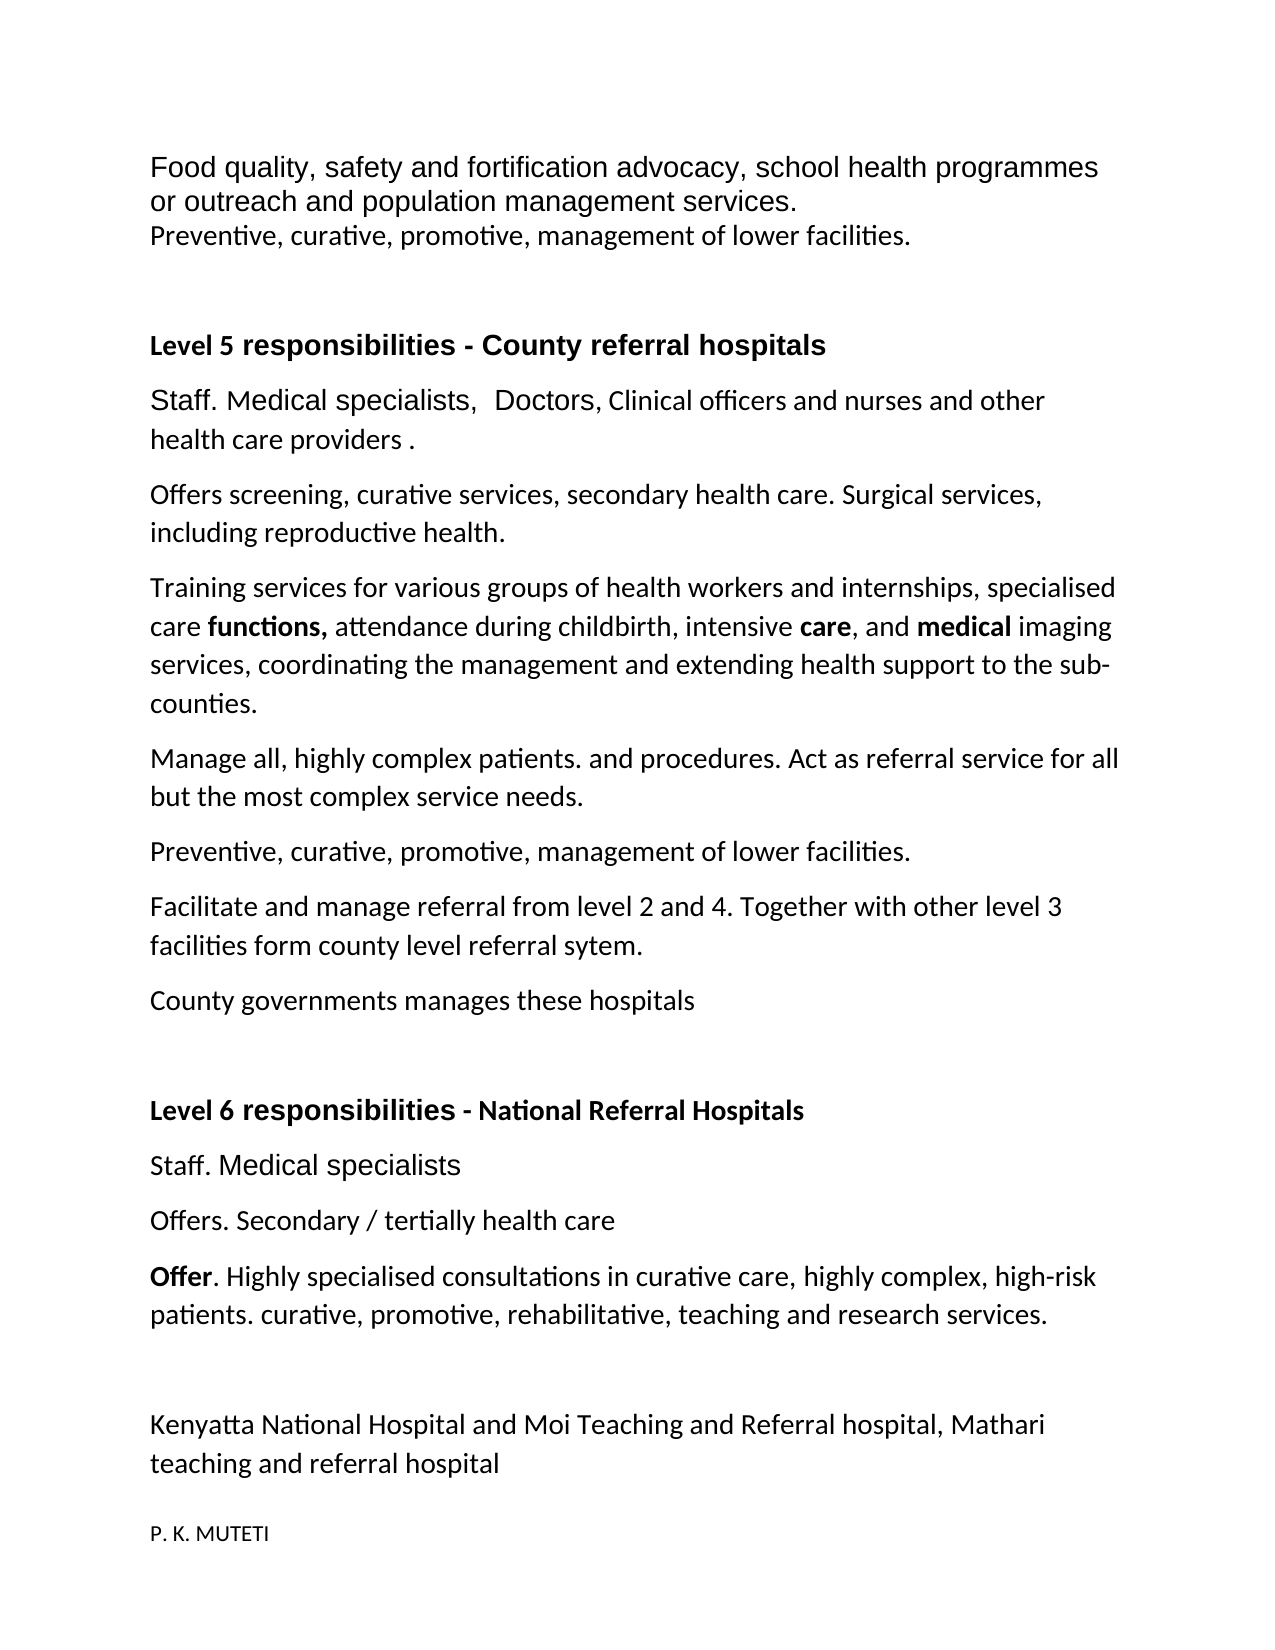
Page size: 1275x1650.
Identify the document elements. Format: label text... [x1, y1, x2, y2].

text County governments manages these hospitals [150, 982, 1125, 1018]
text Food quality, safety and fortification advocacy, school health programmes or outreach and population management services. [150, 150, 1125, 217]
text Level 5 responsibilities - County referral hospitals [150, 327, 1125, 363]
text Staff. Medical specialists, Doctors, Clinical officers and nurses and other health care providers . [150, 382, 1125, 456]
text Training services for various groups of health workers and internships, specialised care functions, attendance during childbirth, intensive care, and medical imaging services, coordinating the management and extending health support to the sub-counties. [150, 569, 1125, 720]
text Offers. Secondary / tertially health care [150, 1202, 1125, 1238]
text Offers screening, curative services, secondary health care. Surgical services, including reproductive health. [150, 476, 1125, 550]
text Offer. Highly specialised consultations in curative care, highly complex, high-risk patients. curative, promotive, rehabilitative, teaching and research services. [150, 1258, 1125, 1332]
text Level 6 responsibilities - National Referral Hospitals [150, 1092, 1125, 1128]
text Kenyatta National Hospital and Moi Teaching and Referral hospital, Mathari teaching and referral hospital [150, 1406, 1125, 1480]
text Staff. Medical specialists [150, 1147, 1125, 1183]
text Preventive, curative, promotive, management of lower facilities. [150, 833, 1125, 869]
text Manage all, highly complex patients. and procedures. Act as referral service for all but the most complex service needs. [150, 740, 1125, 814]
text Preventive, curative, promotive, management of lower facilities. [150, 217, 1125, 253]
text Facilitate and manage referral from level 2 and 4. Together with other level 3 facilities form county level referral sytem. [150, 888, 1125, 963]
